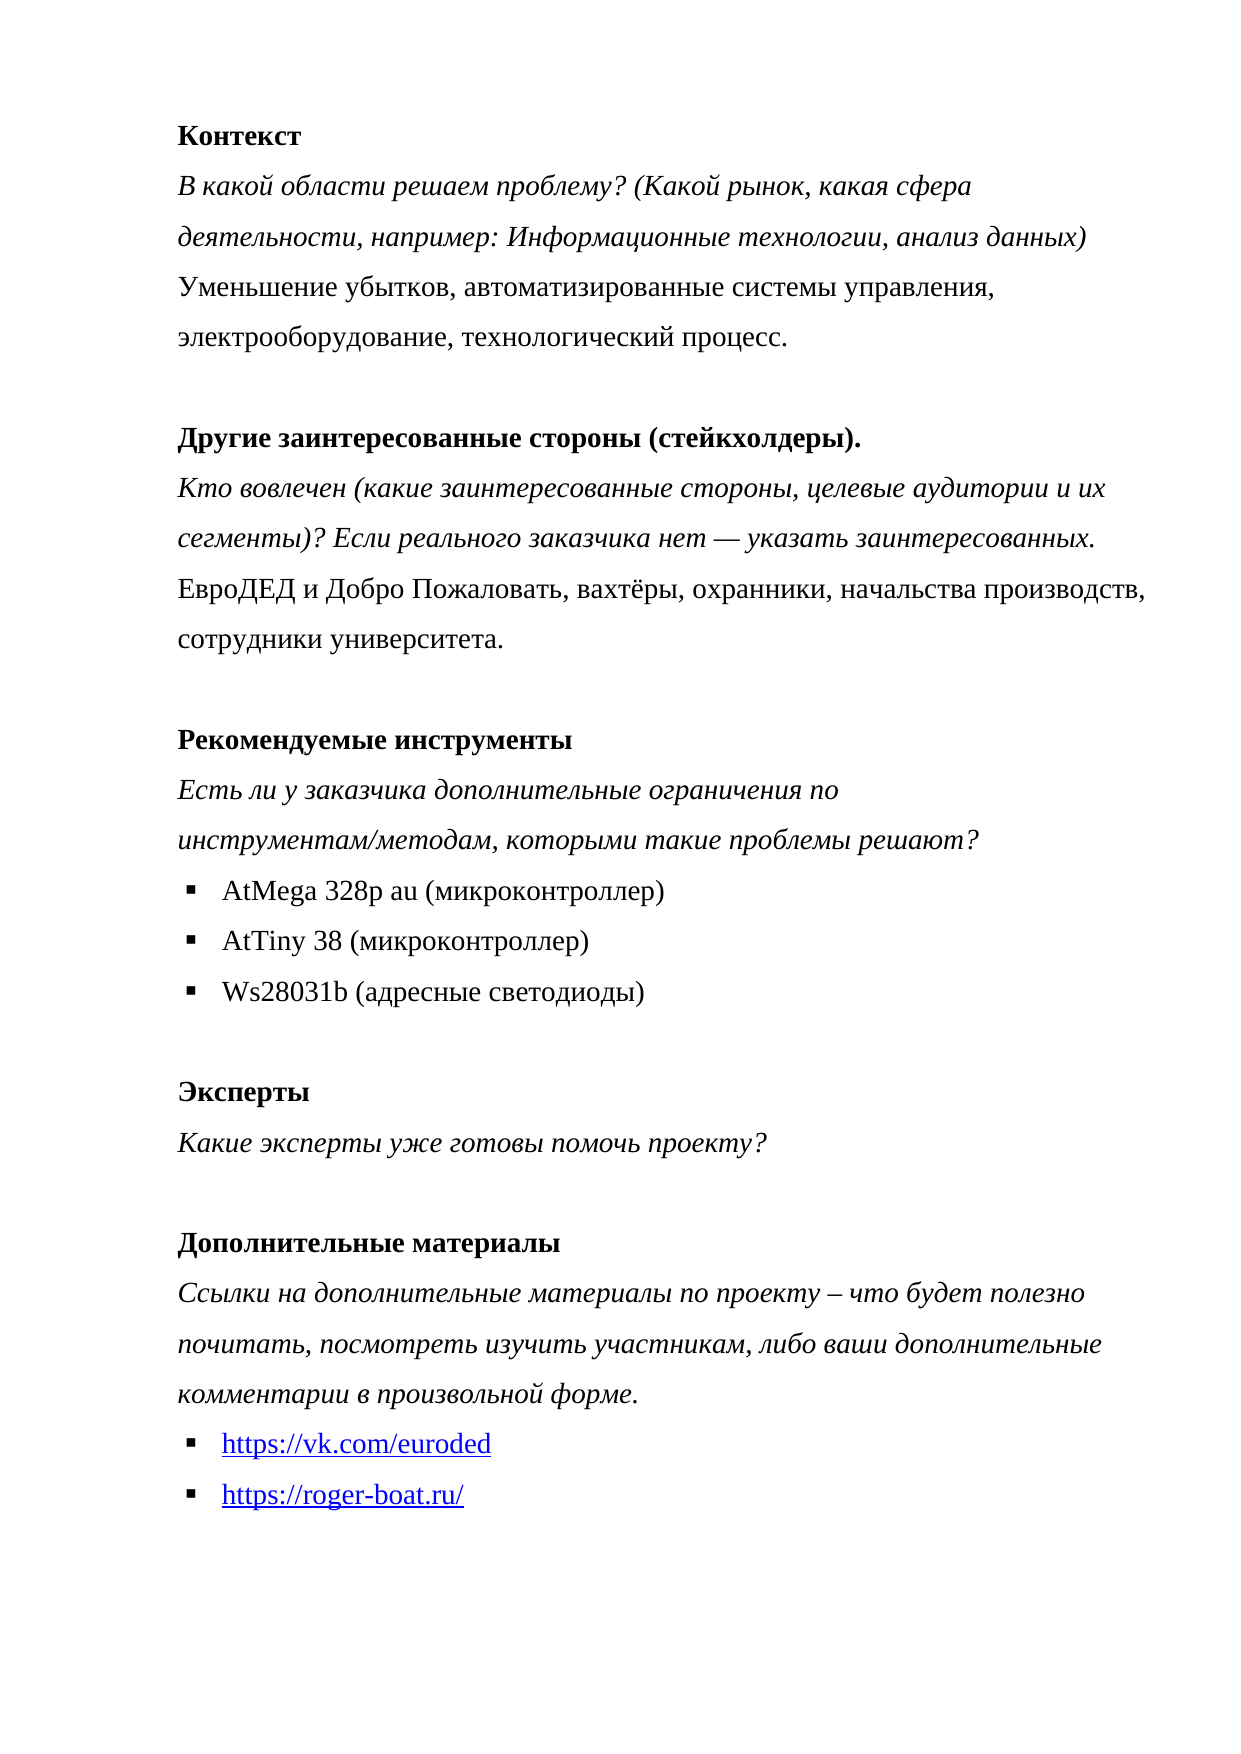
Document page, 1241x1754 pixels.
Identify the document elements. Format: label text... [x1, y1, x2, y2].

list https://vk.com/euroded [184, 1427, 1152, 1460]
text Рекомендуемые инструменты [177, 722, 1152, 755]
text Ссылки на дополнительные материалы по проекту – что будет полезно почитать, посмотреть изучить участникам, либо ваши дополнительные комментарии в произвольной форме. [177, 1276, 1152, 1410]
text В какой области решаем проблему? (Какой рынок, какая сфера деятельности, например: Информационные технологии, анализ данных) [177, 168, 1152, 252]
text Дополнительные материалы [177, 1225, 1152, 1259]
list AtTiny 38 (микроконтроллер) [184, 923, 1152, 957]
text ЕвроДЕД и Добро Пожаловать, вахтёры, охранники, начальства производств, сотрудники университета. [177, 571, 1152, 655]
text Какие эксперты уже готовы помочь проекту? [177, 1125, 1152, 1158]
text Контекст [177, 118, 1152, 152]
text Есть ли у заказчика дополнительные ограничения по инструментам/методам, которыми такие проблемы решают? [177, 772, 1152, 856]
text Эксперты [177, 1074, 1152, 1108]
list Ws28031b (адресные светодиоды) [184, 974, 1152, 1007]
list AtMega 328p au (микроконтроллер) [184, 873, 1152, 906]
text Кто вовлечен (какие заинтересованные стороны, целевые аудитории и их сегменты)? Если реального заказчика нет — указать заинтересованных. [177, 470, 1152, 554]
text Уменьшение убытков, автоматизированные системы управления, электрооборудование, технологический процесс. [177, 269, 1152, 353]
list https://roger-boat.ru/ [184, 1477, 1152, 1511]
text Другие заинтересованные стороны (стейкхолдеры). [177, 420, 1152, 453]
